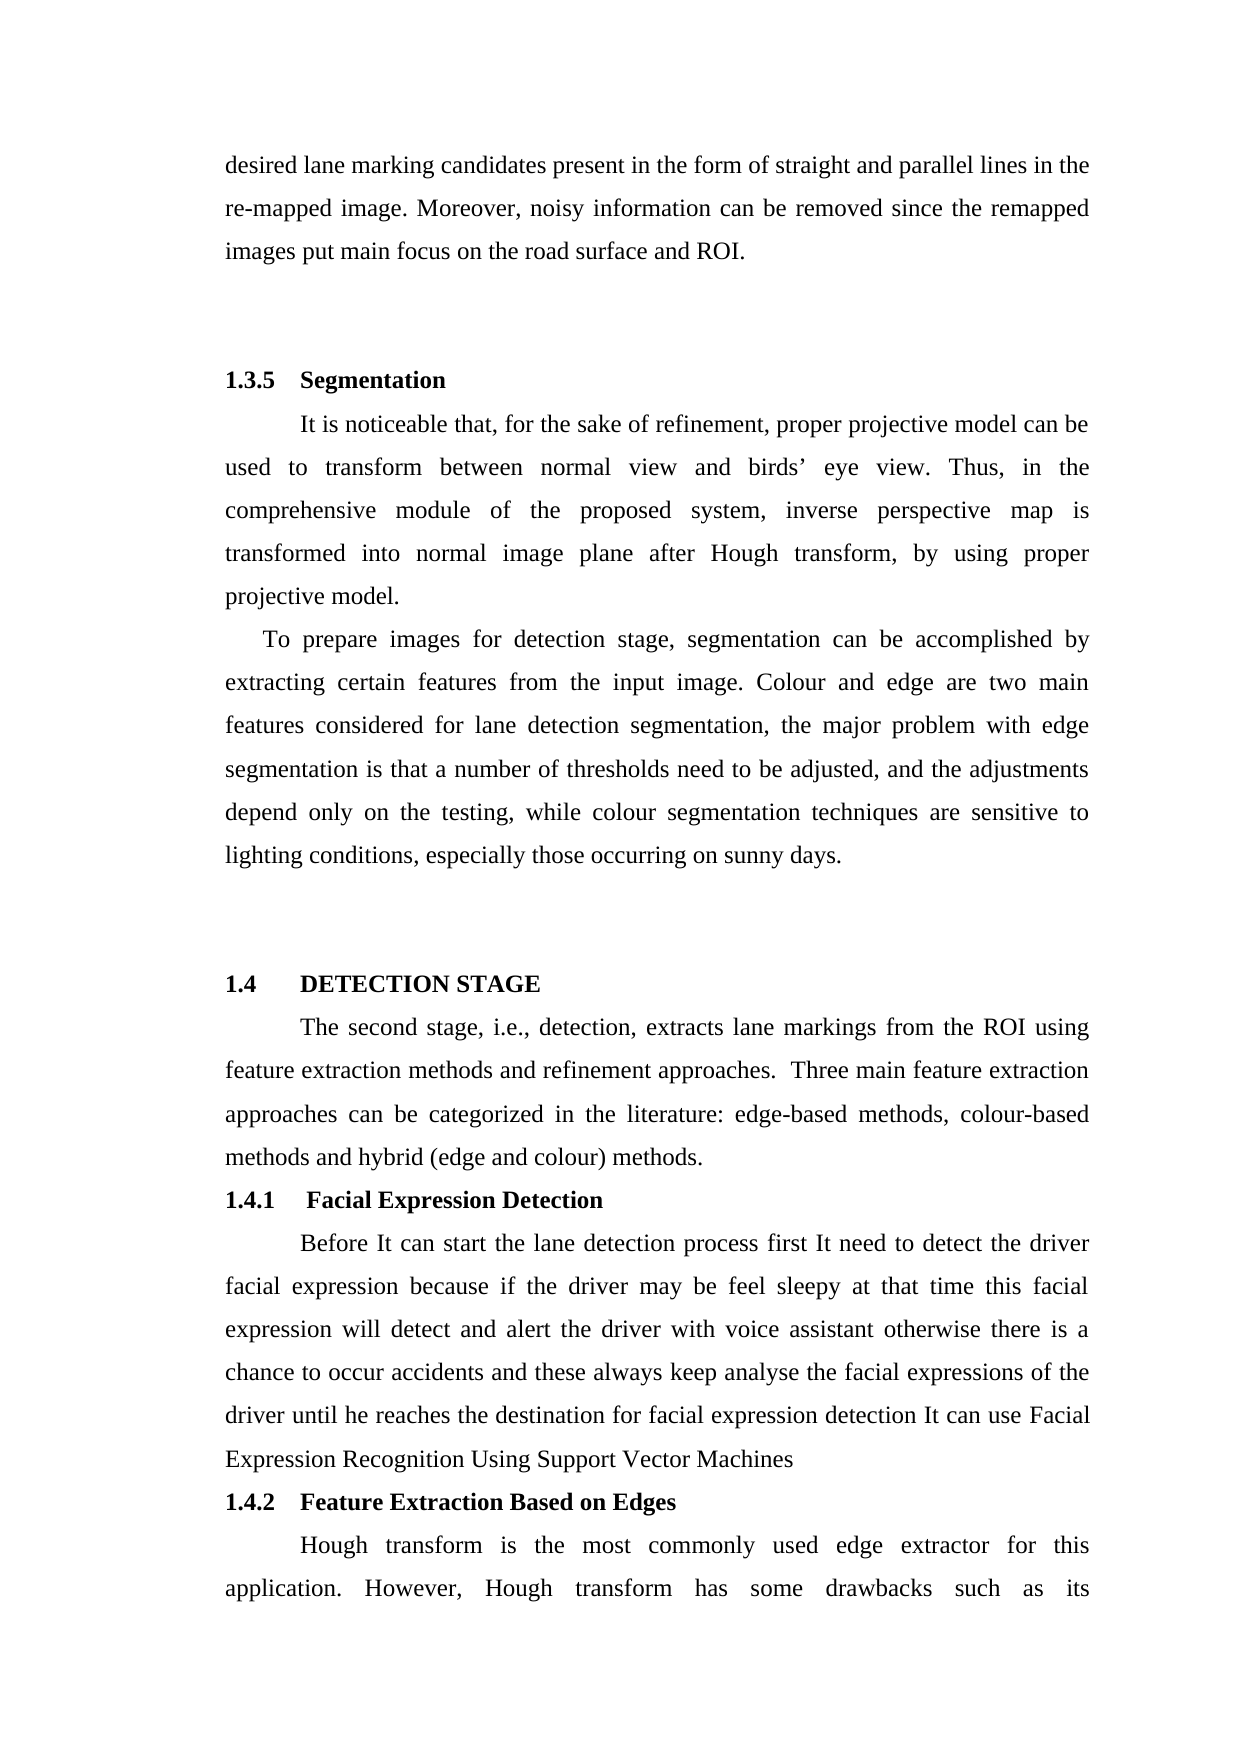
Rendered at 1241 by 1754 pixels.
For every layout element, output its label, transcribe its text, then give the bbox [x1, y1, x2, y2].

text Before It can start the lane detection process first It need to detect the driver facial expression because if the driver may be feel sleepy at that time this facial expression will detect and alert the driver with voice assistant otherwise there is a chance to occur accidents and these always keep analyse the facial expressions of the driver until he reaches the destination for facial expression detection It can use Facial Expression Recognition Using Support Vector Machines [225, 1228, 1090, 1472]
text 1.4.1 Facial Expression Detection [225, 1185, 1090, 1214]
text It is noticeable that, for the sake of refinement, proper projective model can be used to transform between normal view and birds’ eye view. Thus, in the comprehensive module of the proposed system, inverse perspective map is transformed into normal image plane after Hough transform, by using proper projective model. [225, 409, 1090, 610]
text 1.4 DETECTION STAGE [225, 969, 1090, 998]
text 1.3.5 Segmentation [225, 366, 1090, 394]
text 1.4.2 Feature Extraction Based on Edges [225, 1487, 1090, 1516]
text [225, 150, 1090, 265]
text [225, 1530, 1090, 1602]
text The second stage, i.e., detection, extracts lane markings from the ROI using feature extraction methods and refinement approaches. Three main feature extraction approaches can be categorized in the literature: edge-based methods, colour-based methods and hybrid (edge and colour) methods. [225, 1012, 1090, 1171]
text To prepare images for detection stage, segmentation can be accomplished by extracting certain features from the input image. Colour and edge are two main features considered for lane detection segmentation, the major problem with edge segmentation is that a number of thresholds need to be adjusted, and the adjustments depend only on the testing, while colour segmentation techniques are sensitive to lighting conditions, especially those occurring on sunny days. [225, 624, 1090, 869]
